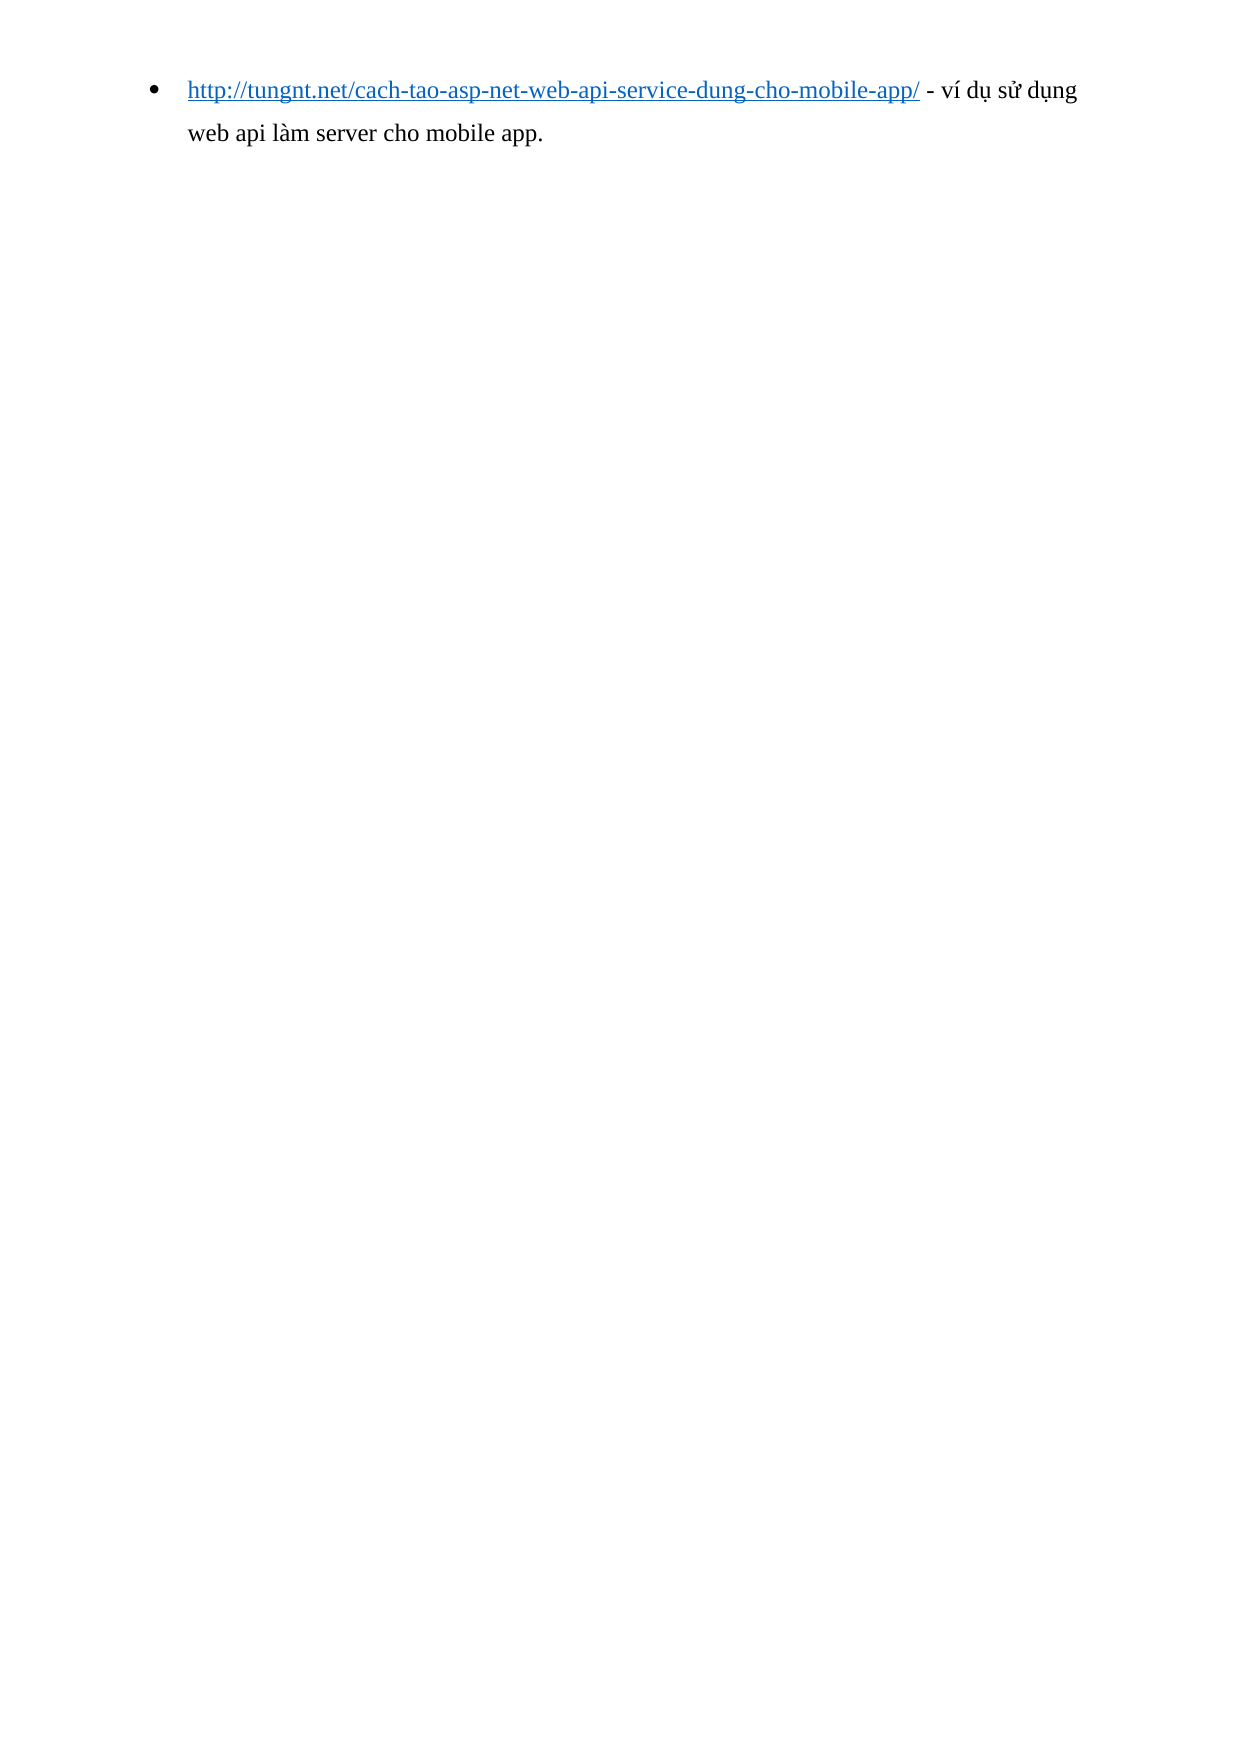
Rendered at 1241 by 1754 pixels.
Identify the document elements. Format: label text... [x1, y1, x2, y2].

list http://tungnt.net/cach-tao-asp-net-web-api-service-dung-cho-mobile-app/ - ví dụ sử dụng web api làm server cho mobile app. [150, 75, 1125, 147]
